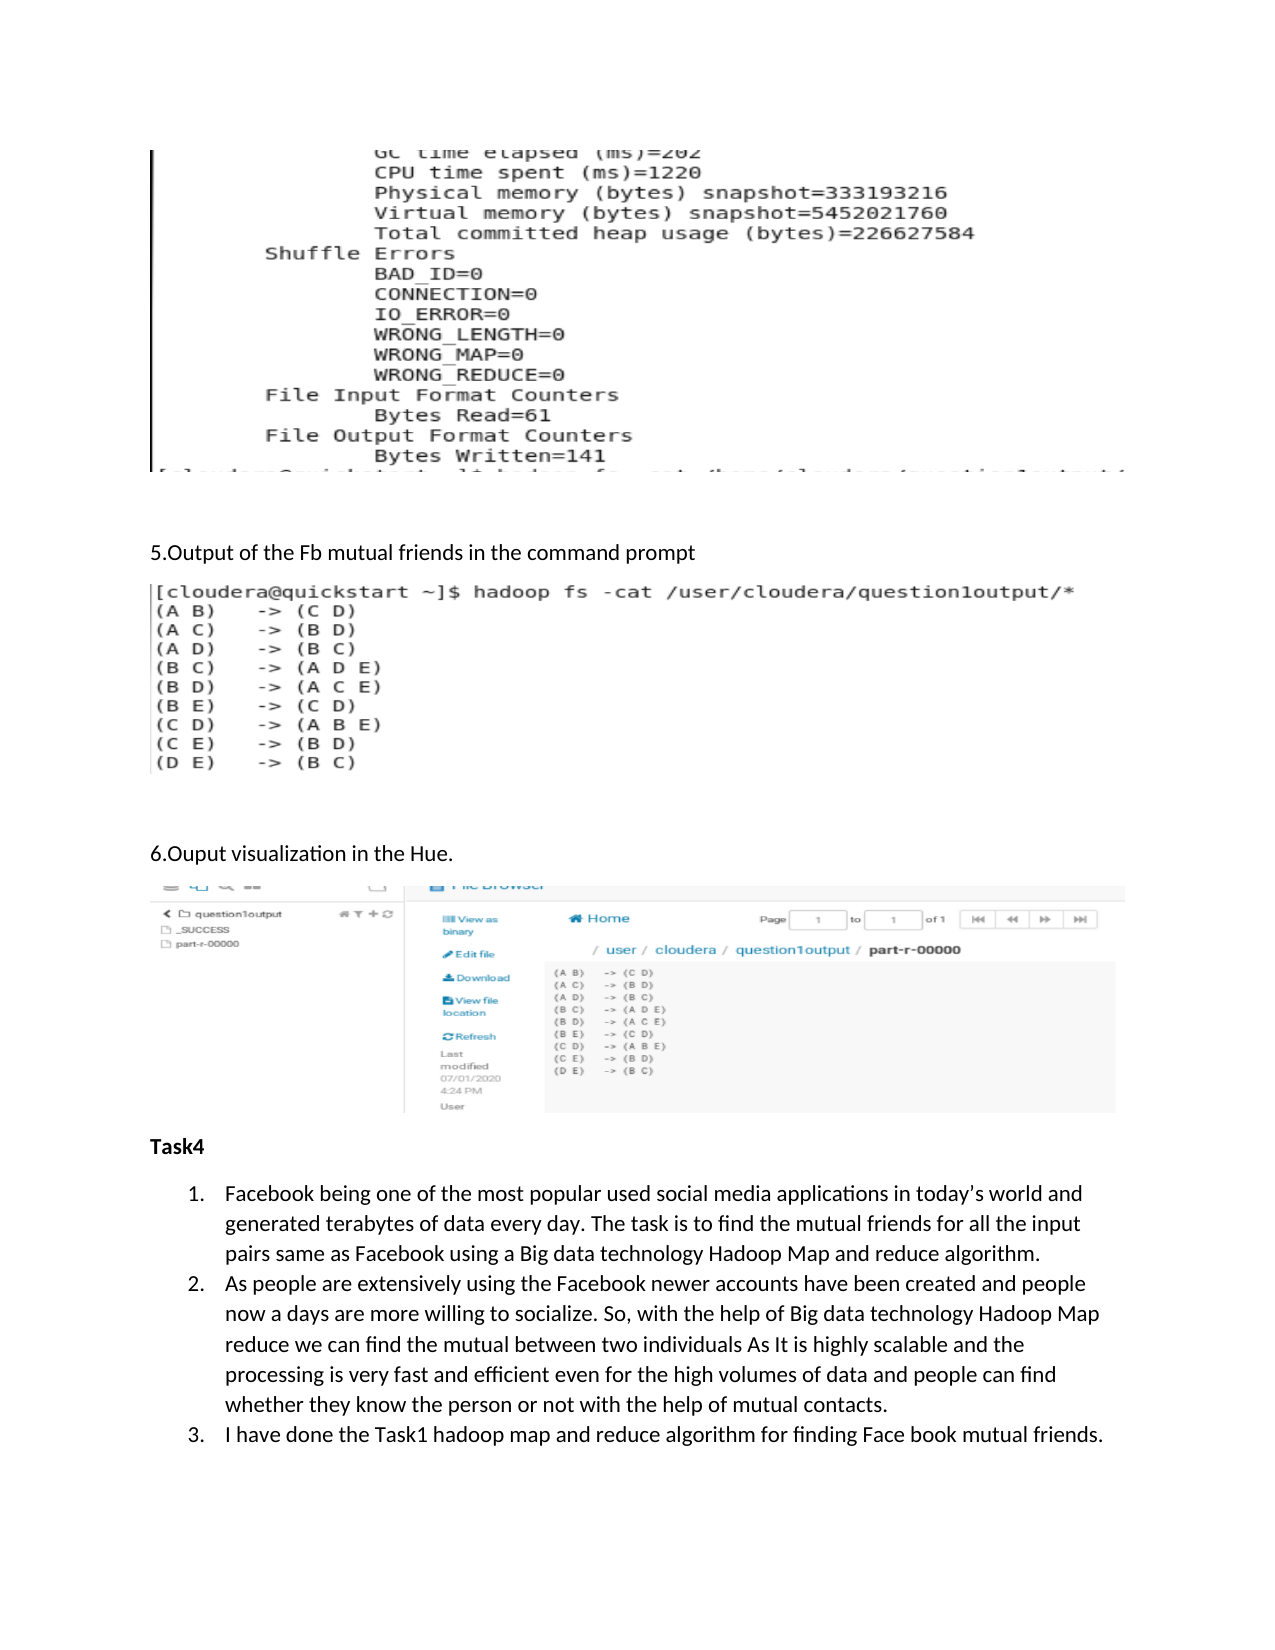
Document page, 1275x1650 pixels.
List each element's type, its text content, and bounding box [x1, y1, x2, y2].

list Facebook being one of the most popular used social media applications in today’s world and generated terabytes of data every day. The task is to find the mutual friends for all the input pairs same as Facebook using a Big data technology Hadoop Map and reduce algorithm. [187, 1179, 1125, 1267]
text 5.Output of the Fb mutual friends in the command prompt [150, 538, 1125, 566]
text Task4 [150, 1132, 1125, 1160]
picture [150, 150, 1125, 472]
list As people are extensively using the Facebook newer accounts have been created and people now a days are more willing to socialize. So, with the help of Big data technology Hadoop Map reduce we can find the mutual between two individuals As It is highly scalable and the processing is very fast and efficient even for the high volumes of data and people can find whether they know the person or not with the help of mutual contacts. [187, 1269, 1125, 1418]
picture [150, 886, 1125, 1113]
text 6.Ouput visualization in the Hue. [150, 839, 1125, 867]
picture [150, 584, 1125, 774]
list I have done the Task1 hadoop map and reduce algorithm for finding Face book mutual friends. [187, 1420, 1125, 1448]
